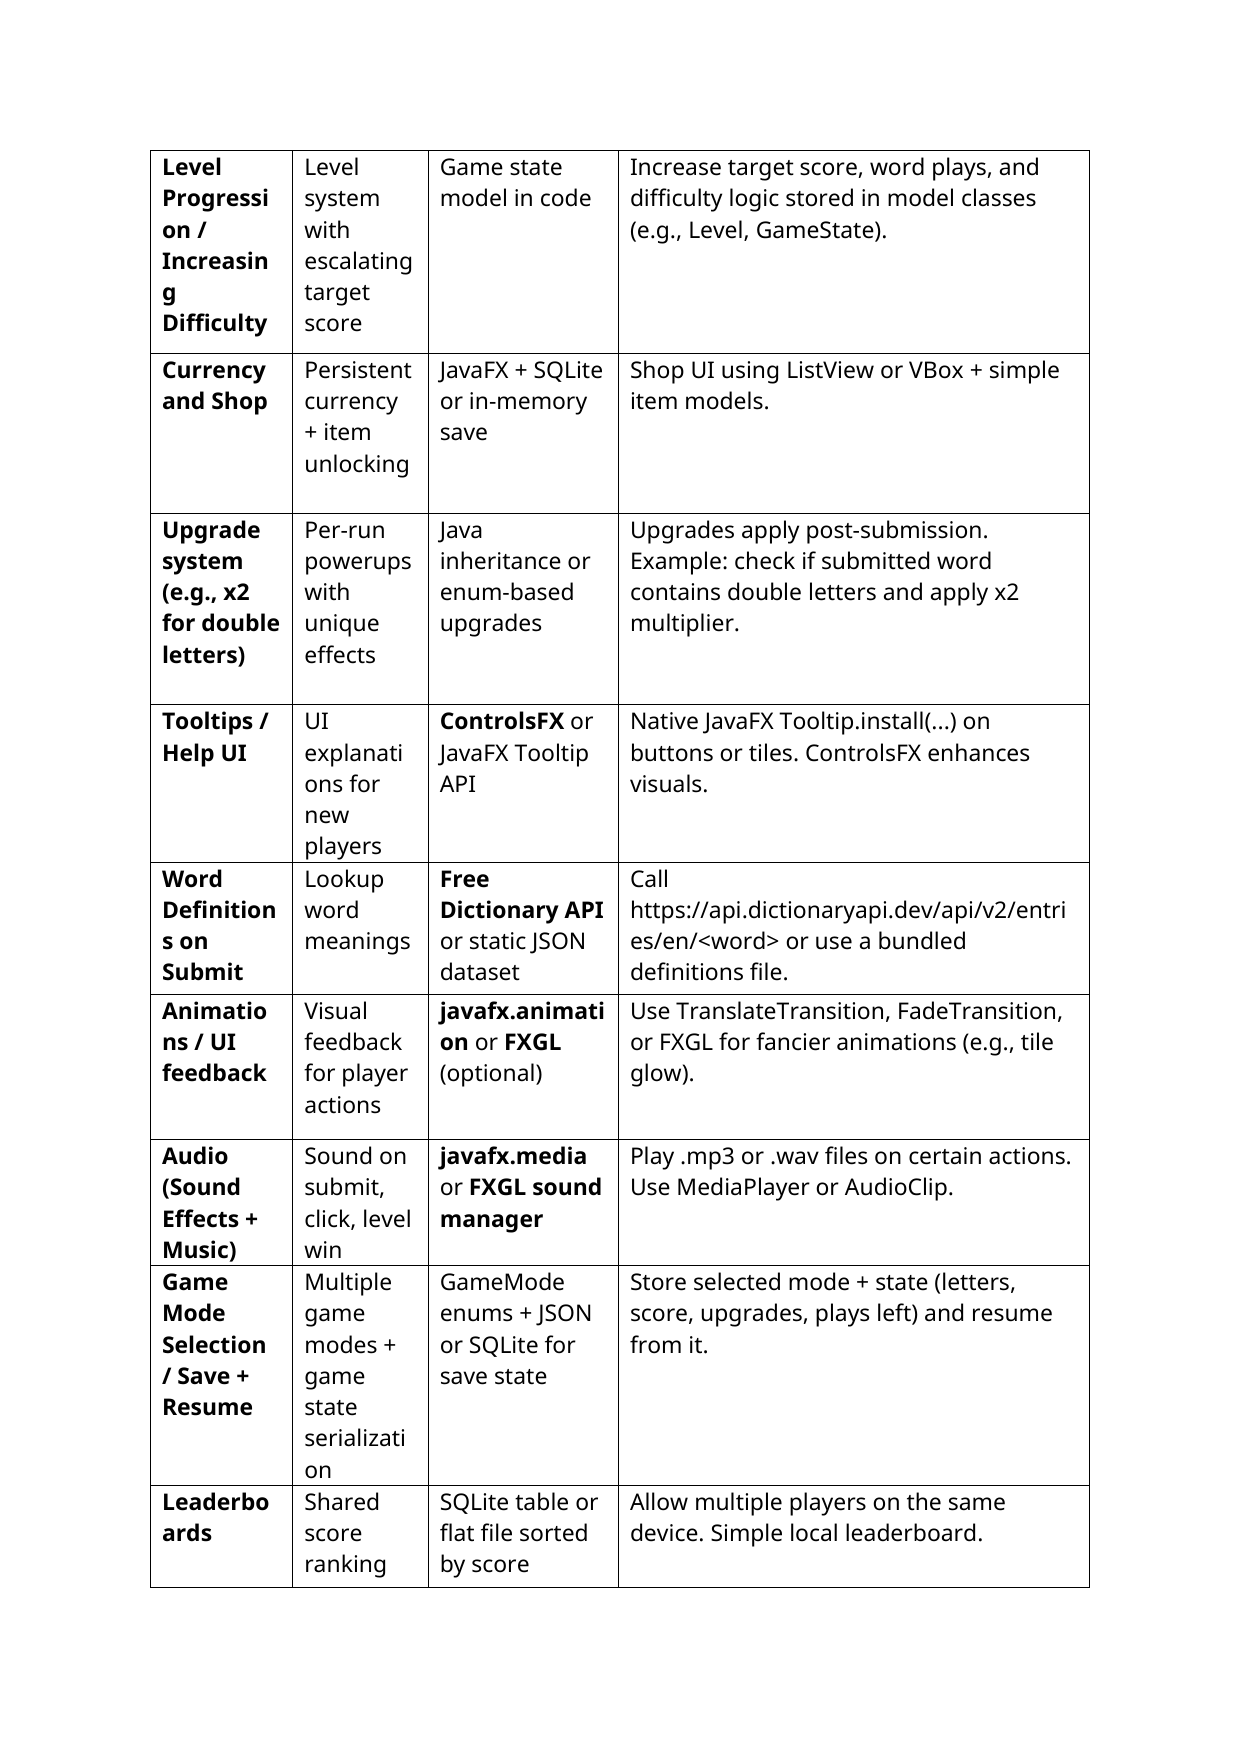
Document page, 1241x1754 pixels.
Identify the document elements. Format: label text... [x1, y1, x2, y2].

table_cell Shared score ranking [293, 1486, 428, 1587]
table_cell Allow multiple players on the same device. Simple local leaderboard. [619, 1486, 1089, 1587]
table_cell Animations / UI feedback [151, 995, 292, 1139]
table_cell Call https://api.dictionaryapi.dev/api/v2/entries/en/<word> or use a bundled definitions file. [619, 863, 1089, 994]
table_cell Upgrade system (e.g., x2 for double letters) [151, 514, 292, 704]
table_cell javafx.animation or FXGL (optional) [429, 995, 618, 1139]
table_cell Level system with escalating target score [293, 151, 428, 353]
table_cell Shop UI using ListView or VBox + simple item models. [619, 354, 1089, 513]
table_cell SQLite table or flat file sorted by score [429, 1486, 618, 1587]
table_cell Upgrades apply post-submission. Example: check if submitted word contains double letters and apply x2 multiplier. [619, 514, 1089, 704]
table_cell Use TranslateTransition, FadeTransition, or FXGL for fancier animations (e.g., tile glow). [619, 995, 1089, 1139]
table_cell Tooltips / Help UI [151, 705, 292, 862]
table_cell Increase target score, word plays, and difficulty logic stored in model classes (e.g., Level, GameState). [619, 151, 1089, 353]
table_cell Persistent currency + item unlocking [293, 354, 428, 513]
table_cell Sound on submit, click, level win [293, 1140, 428, 1265]
table_cell Native JavaFX Tooltip.install(...) on buttons or tiles. ControlsFX enhances visuals. [619, 705, 1089, 862]
table_cell Level Progression / Increasing Difficulty [151, 151, 292, 353]
table_cell Store selected mode + state (letters, score, upgrades, plays left) and resume from it. [619, 1266, 1089, 1485]
table_cell javafx.media or FXGL sound manager [429, 1140, 618, 1265]
table_cell Java inheritance or enum-based upgrades [429, 514, 618, 704]
table_cell Currency and Shop [151, 354, 292, 513]
table_cell Audio (Sound Effects + Music) [151, 1140, 292, 1265]
table_cell JavaFX + SQLite or in-memory save [429, 354, 618, 513]
table_cell Game state model in code [429, 151, 618, 353]
table_cell UI explanations for new players [293, 705, 428, 862]
table_cell Leaderboards [151, 1486, 292, 1587]
table_cell Multiple game modes + game state serialization [293, 1266, 428, 1485]
table_cell Lookup word meanings [293, 863, 428, 994]
table_cell Game Mode Selection / Save + Resume [151, 1266, 292, 1485]
table_cell Word Definitions on Submit [151, 863, 292, 994]
table_cell Visual feedback for player actions [293, 995, 428, 1139]
table_cell ControlsFX or JavaFX Tooltip API [429, 705, 618, 862]
table_cell Per-run powerups with unique effects [293, 514, 428, 704]
table_cell GameMode enums + JSON or SQLite for save state [429, 1266, 618, 1485]
table_cell Play .mp3 or .wav files on certain actions. Use MediaPlayer or AudioClip. [619, 1140, 1089, 1265]
table_cell Free Dictionary API or static JSON dataset [429, 863, 618, 994]
